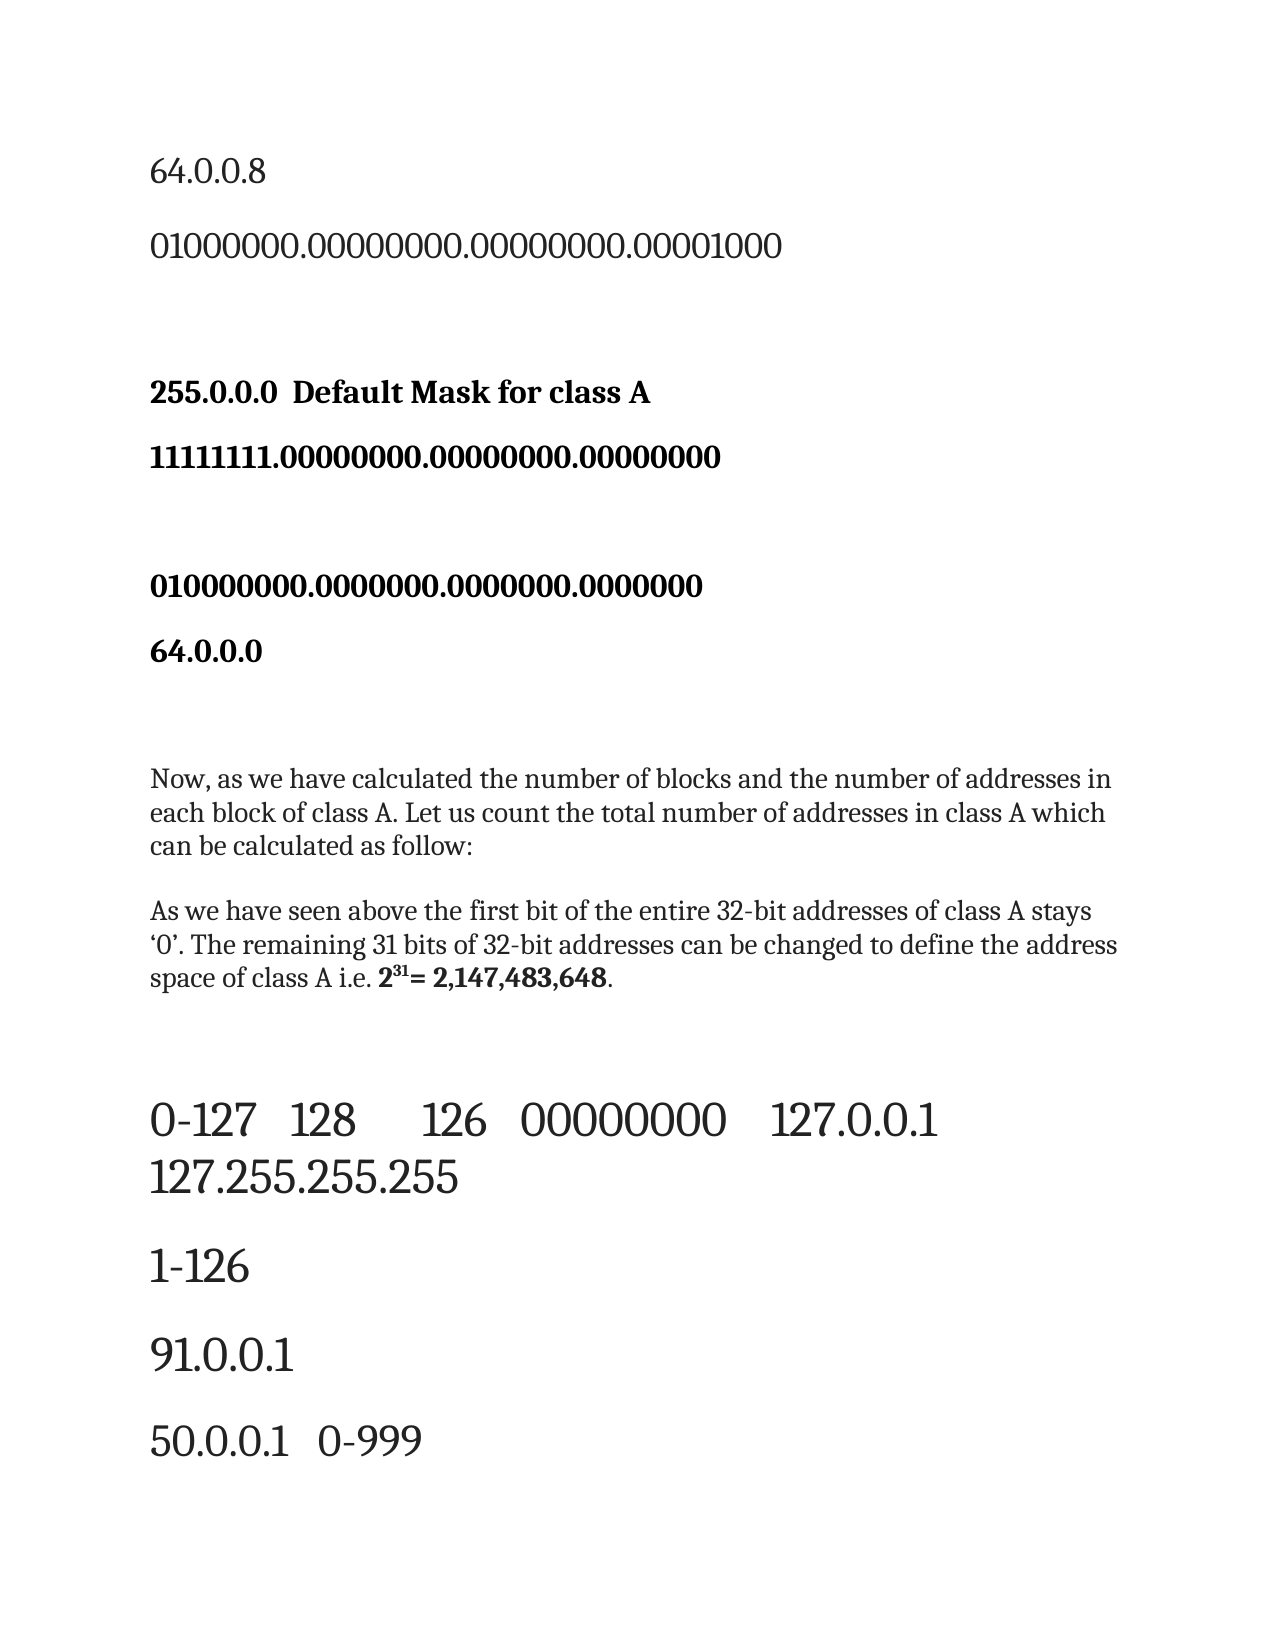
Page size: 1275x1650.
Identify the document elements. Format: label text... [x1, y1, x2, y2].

text 11111111.00000000.00000000.00000000 [150, 438, 1125, 476]
text 010000000.0000000.0000000.0000000 [150, 568, 1125, 606]
text 01000000.00000000.00000000.00001000 [150, 224, 1125, 267]
text As we have seen above the first bit of the entire 32-bit addresses of class A stays ‘0’. The remaining 31 bits of 32-bit addresses can be changed to define the address space of class A i.e. 231= 2,147,483,648. [150, 894, 1125, 995]
text 50.0.0.1 0-999 [150, 1415, 1125, 1467]
text Now, as we have calculated the number of blocks and the number of addresses in each block of class A. Let us count the total number of addresses in class A which can be calculated as follow: [150, 762, 1125, 863]
text 64.0.0.0 [150, 633, 1125, 671]
text 64.0.0.8 [150, 150, 1125, 193]
text 0-127 128 126 00000000 127.0.0.1 127.255.255.255 [150, 1091, 1125, 1206]
text 1-126 [150, 1237, 1125, 1295]
text 91.0.0.1 [150, 1326, 1125, 1383]
text 255.0.0.0 Default Mask for class A [150, 373, 1125, 411]
